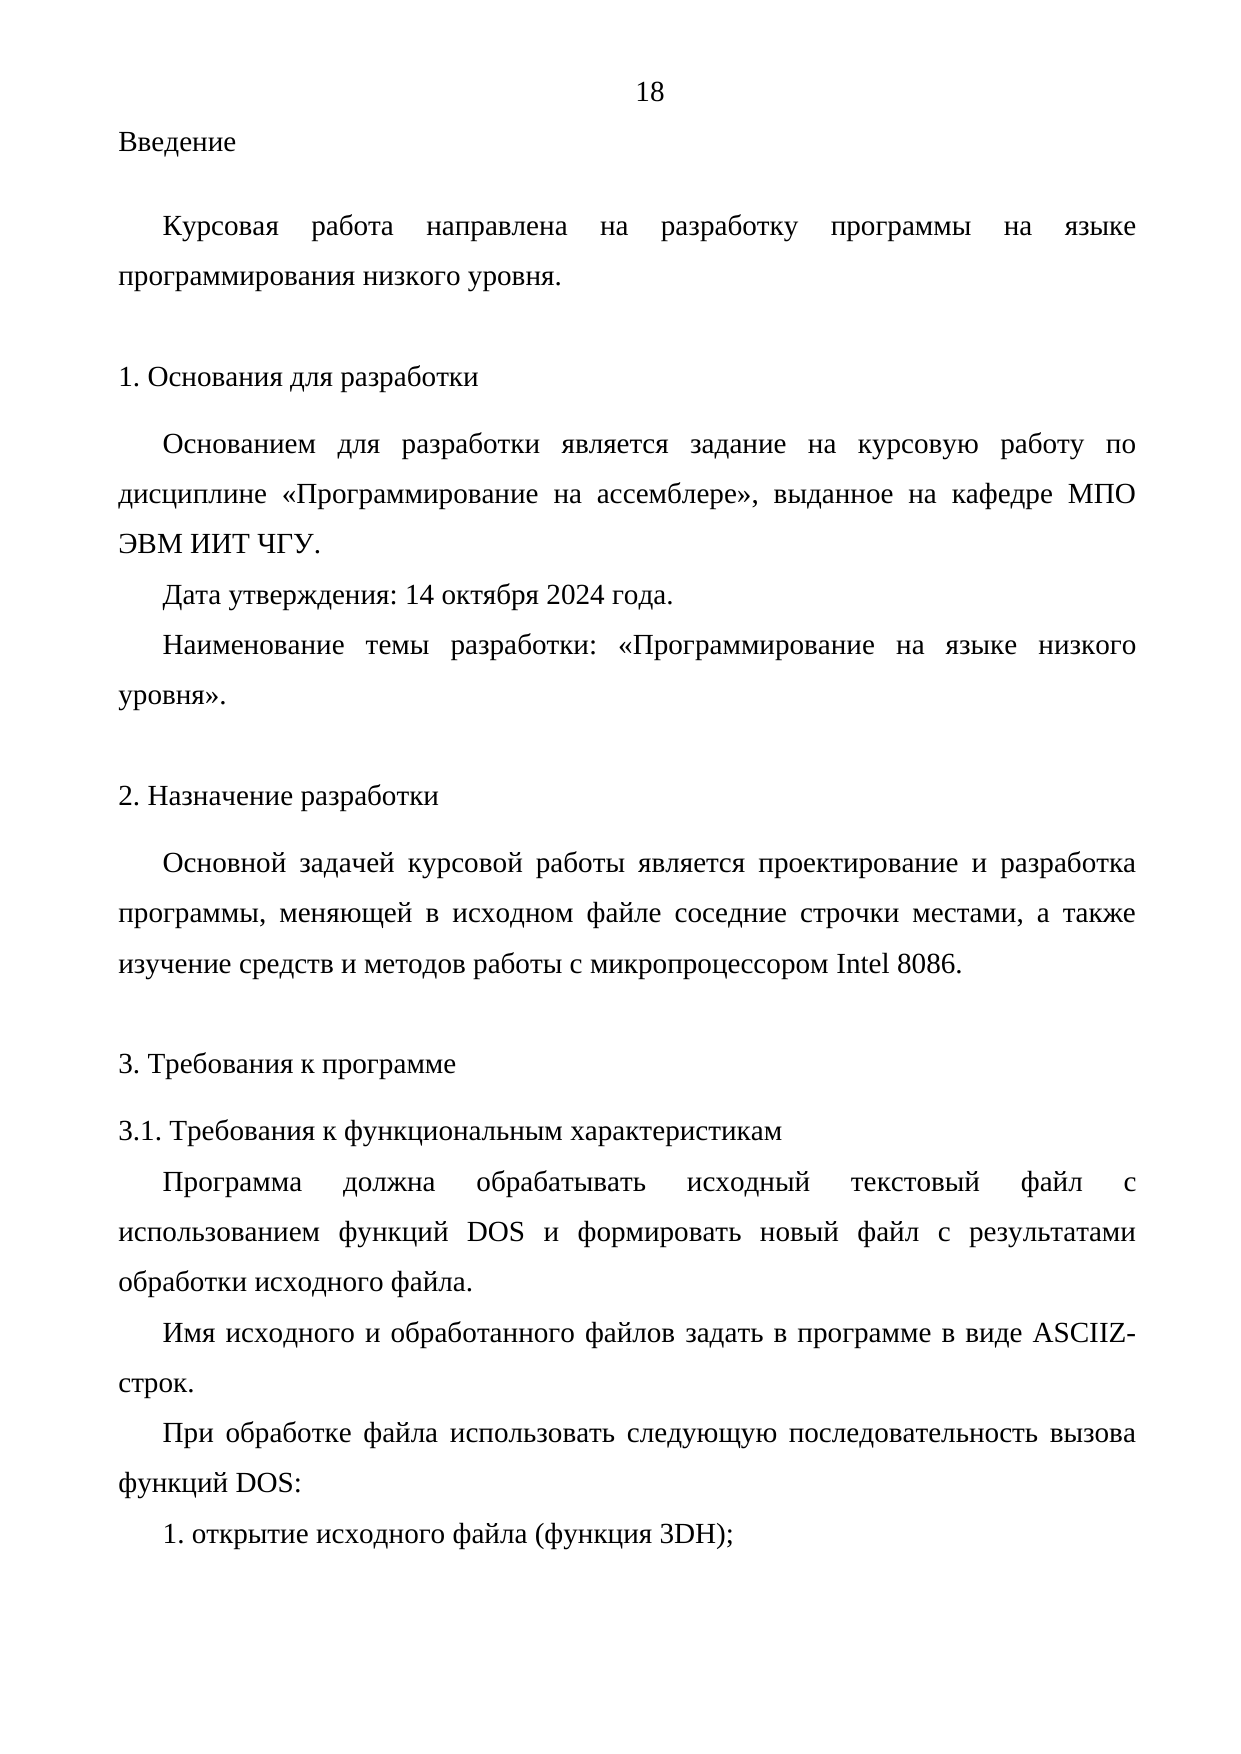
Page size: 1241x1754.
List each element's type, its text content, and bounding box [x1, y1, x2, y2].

text 2. Назначение разработки [118, 778, 1137, 812]
text ​При обработке файла использовать следующую последовательность вызова функций DOS: [118, 1415, 1137, 1499]
text 1. открытие исходного файла (функция 3DH); [118, 1516, 1137, 1549]
text Программа должна обрабатывать исходный текстовый файл с использованием функций DOS и формировать новый файл с результатами обработки исходного файла. [118, 1164, 1137, 1298]
text Основной задачей курсовой работы является проектирование и разработка программы, меняющей в исходном файле соседние строчки местами, а также изучение средств и методов работы с микропроцессором Intel 8086. [118, 845, 1137, 979]
text 3.1. Требования к функциональным характеристикам [118, 1113, 1137, 1147]
text 1. Основания для разработки [118, 359, 1137, 392]
text Курсовая работа направлена на разработку программы на языке программирования низкого уровня. [118, 208, 1137, 292]
text ​Имя исходного и обработанного файлов задать в программе в виде ASCIIZ-строк. [118, 1315, 1137, 1398]
text Дата утверждения: 14 октября 2024 года. [118, 577, 1137, 610]
text Наименование темы разработки: «Программирование на языке низкого уровня». [118, 627, 1137, 711]
text Основанием для разработки является задание на курсовую работу по дисциплине «Программирование на ассемблере», выданное на кафедре МПО ЭВМ ИИТ ЧГУ. [118, 426, 1137, 560]
text 3. Требования к программе [118, 1046, 1137, 1080]
text Введение [118, 124, 1137, 158]
